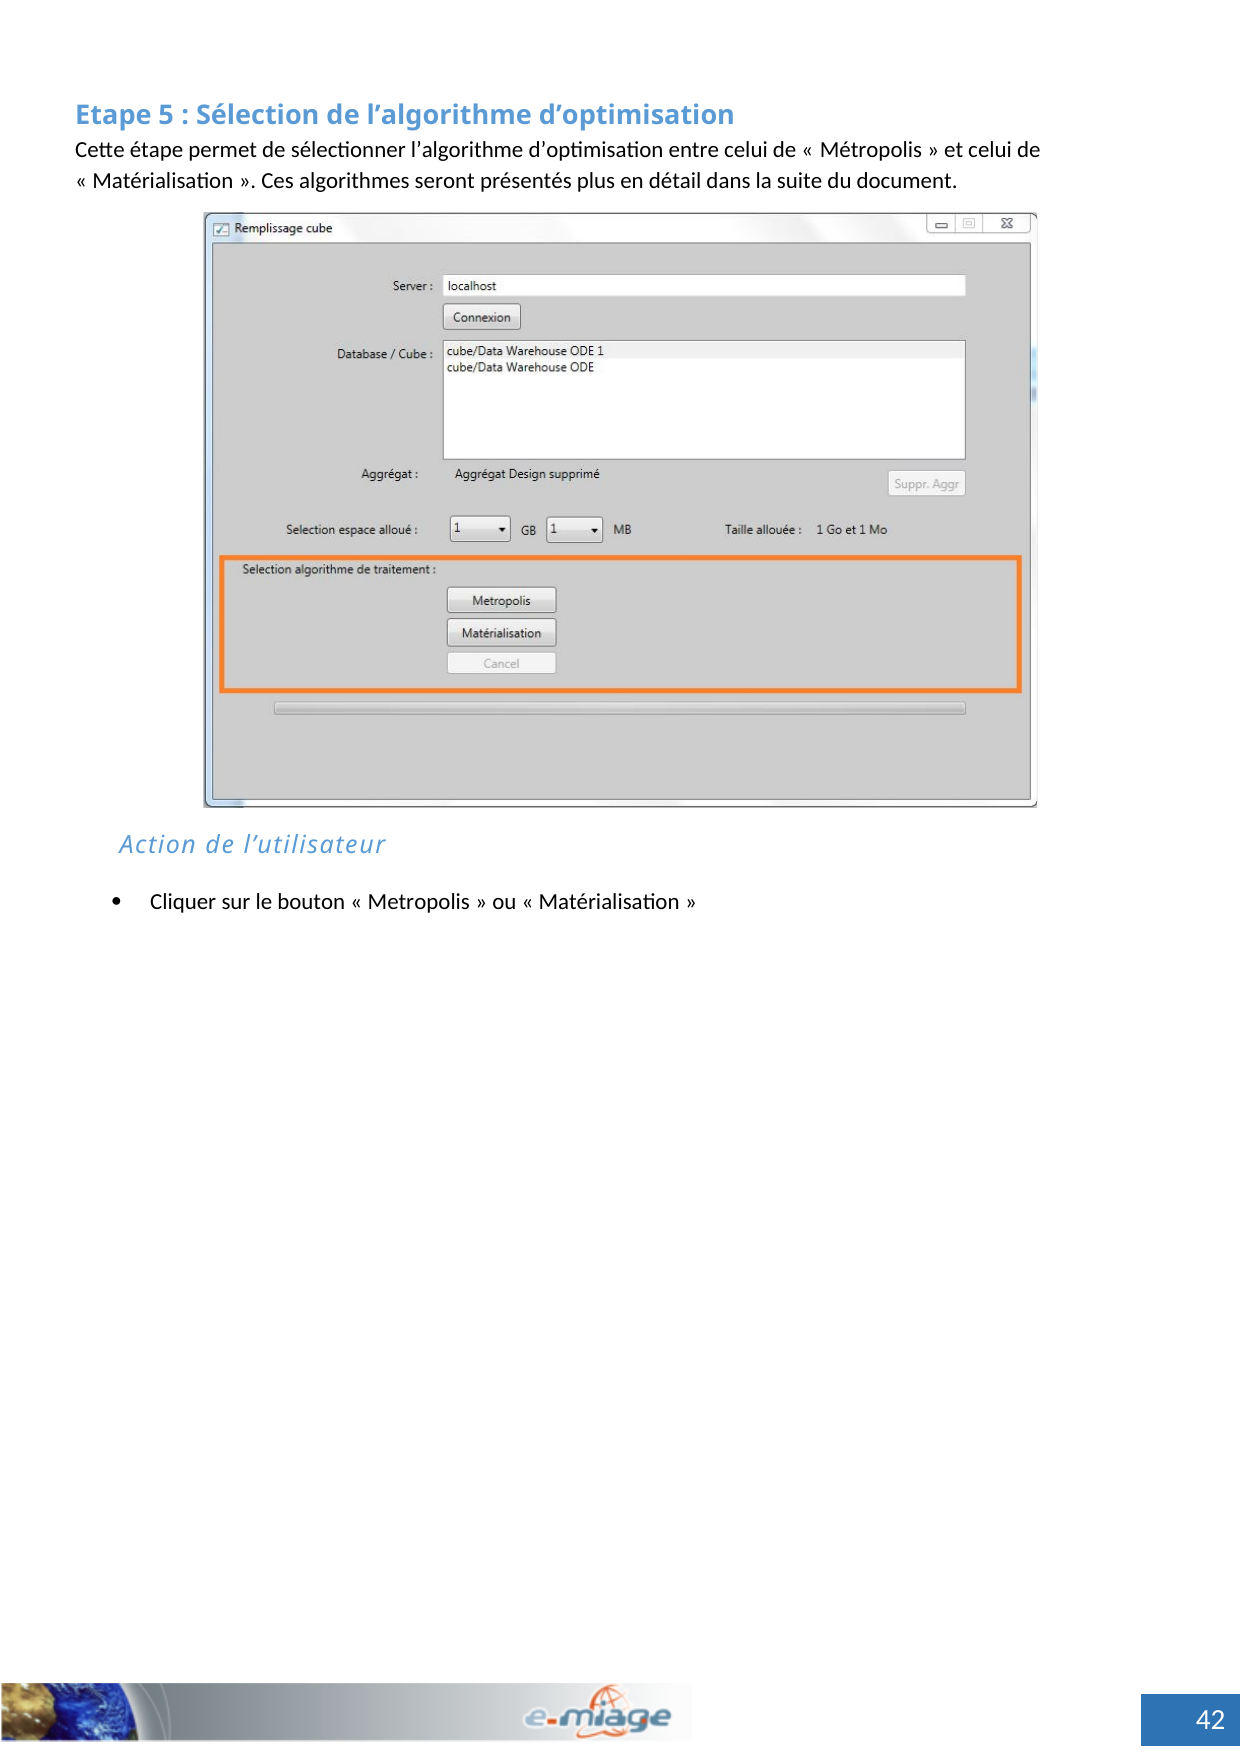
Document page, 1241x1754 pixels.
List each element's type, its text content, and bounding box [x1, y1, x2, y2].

text Cette étape permet de sélectionner l’algorithme d’optimisation entre celui de « Métropolis » et celui de « Matérialisation ». Ces algorithmes seront présentés plus en détail dans la suite du document. [75, 136, 1165, 194]
picture [1, 1683, 693, 1742]
subtitle Action de l’utilisateur [119, 827, 1165, 861]
picture [203, 212, 1038, 808]
subtitle Etape 5 : Sélection de l’algorithme d’optimisation [75, 96, 1165, 133]
list Cliquer sur le bouton « Metropolis » ou « Matérialisation » [112, 887, 1165, 915]
